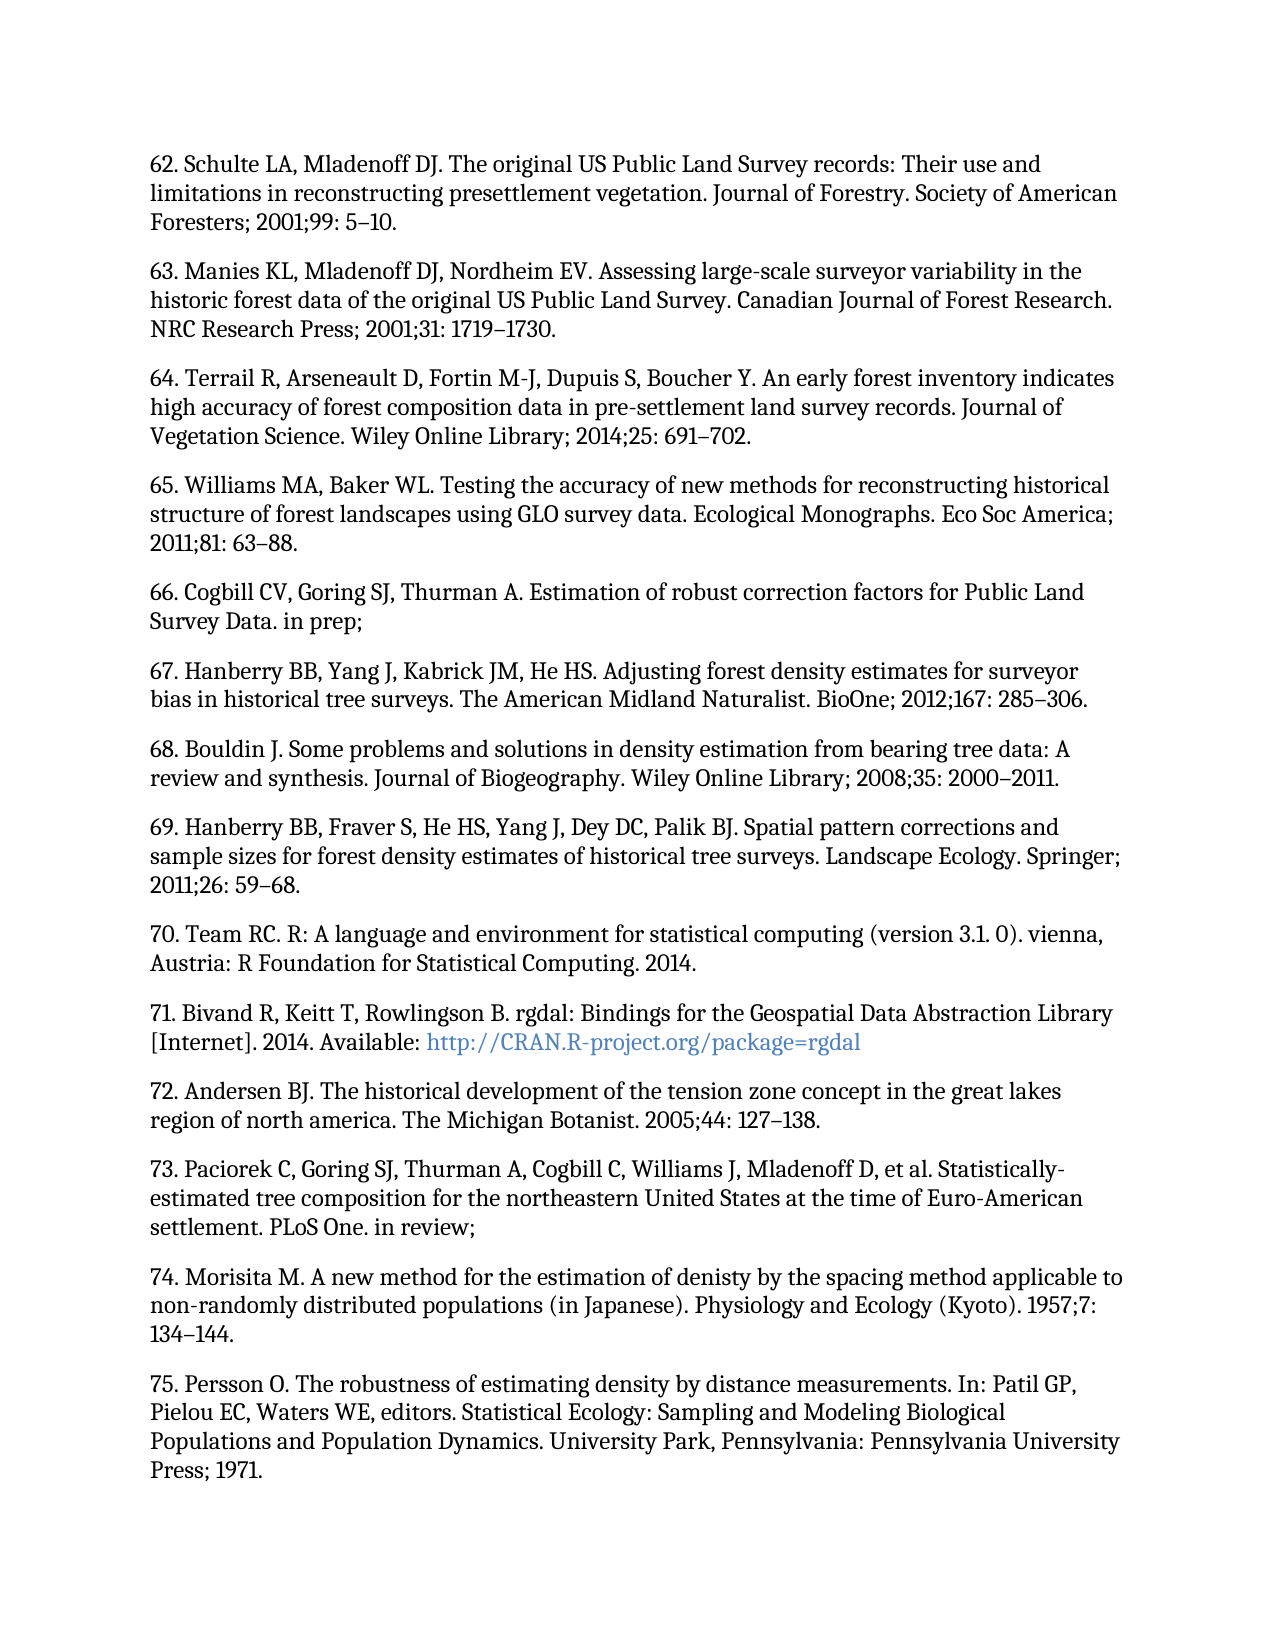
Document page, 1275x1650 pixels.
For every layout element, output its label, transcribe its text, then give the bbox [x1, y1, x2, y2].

text 63. Manies KL, Mladenoff DJ, Nordheim EV. Assessing large-scale surveyor variability in the historic forest data of the original US Public Land Survey. Canadian Journal of Forest Research. NRC Research Press; 2001;31: 1719–1730. [150, 257, 1125, 343]
text 65. Williams MA, Baker WL. Testing the accuracy of new methods for reconstructing historical structure of forest landscapes using GLO survey data. Ecological Monographs. Eco Soc America; 2011;81: 63–88. [150, 471, 1125, 557]
text 69. Hanberry BB, Fraver S, He HS, Yang J, Dey DC, Palik BJ. Spatial pattern corrections and sample sizes for forest density estimates of historical tree surveys. Landscape Ecology. Springer; 2011;26: 59–68. [150, 813, 1125, 899]
text 68. Bouldin J. Some problems and solutions in density estimation from bearing tree data: A review and synthesis. Journal of Biogeography. Wiley Online Library; 2008;35: 2000–2011. [150, 735, 1125, 792]
text 72. Andersen BJ. The historical development of the tension zone concept in the great lakes region of north america. The Michigan Botanist. 2005;44: 127–138. [150, 1077, 1125, 1134]
text 64. Terrail R, Arseneault D, Fortin M-J, Dupuis S, Boucher Y. An early forest inventory indicates high accuracy of forest composition data in pre-settlement land survey records. Journal of Vegetation Science. Wiley Online Library; 2014;25: 691–702. [150, 364, 1125, 450]
text 66. Cogbill CV, Goring SJ, Thurman A. Estimation of robust correction factors for Public Land Survey Data. in prep; [150, 578, 1125, 636]
text 71. Bivand R, Keitt T, Rowlingson B. rgdal: Bindings for the Geospatial Data Abstraction Library [Internet]. 2014. Available: http://CRAN.R-project.org/package=rgdal [150, 999, 1125, 1056]
text 73. Paciorek C, Goring SJ, Thurman A, Cogbill C, Williams J, Mladenoff D, et al. Statistically-estimated tree composition for the northeastern United States at the time of Euro-American settlement. PLoS One. in review; [150, 1155, 1125, 1242]
text 67. Hanberry BB, Yang J, Kabrick JM, He HS. Adjusting forest density estimates for surveyor bias in historical tree surveys. The American Midland Naturalist. BioOne; 2012;167: 285–306. [150, 657, 1125, 714]
text 75. Persson O. The robustness of estimating density by distance measurements. In: Patil GP, Pielou EC, Waters WE, editors. Statistical Ecology: Sampling and Modeling Biological Populations and Population Dynamics. University Park, Pennsylvania: Pennsylvania University Press; 1971. [150, 1369, 1125, 1484]
text 62. Schulte LA, Mladenoff DJ. The original US Public Land Survey records: Their use and limitations in reconstructing presettlement vegetation. Journal of Forestry. Society of American Foresters; 2001;99: 5–10. [150, 150, 1125, 236]
text 70. Team RC. R: A language and environment for statistical computing (version 3.1. 0). vienna, Austria: R Foundation for Statistical Computing. 2014. [150, 920, 1125, 978]
text 74. Morisita M. A new method for the estimation of denisty by the spacing method applicable to non-randomly distributed populations (in Japanese). Physiology and Ecology (Kyoto). 1957;7: 134–144. [150, 1262, 1125, 1349]
